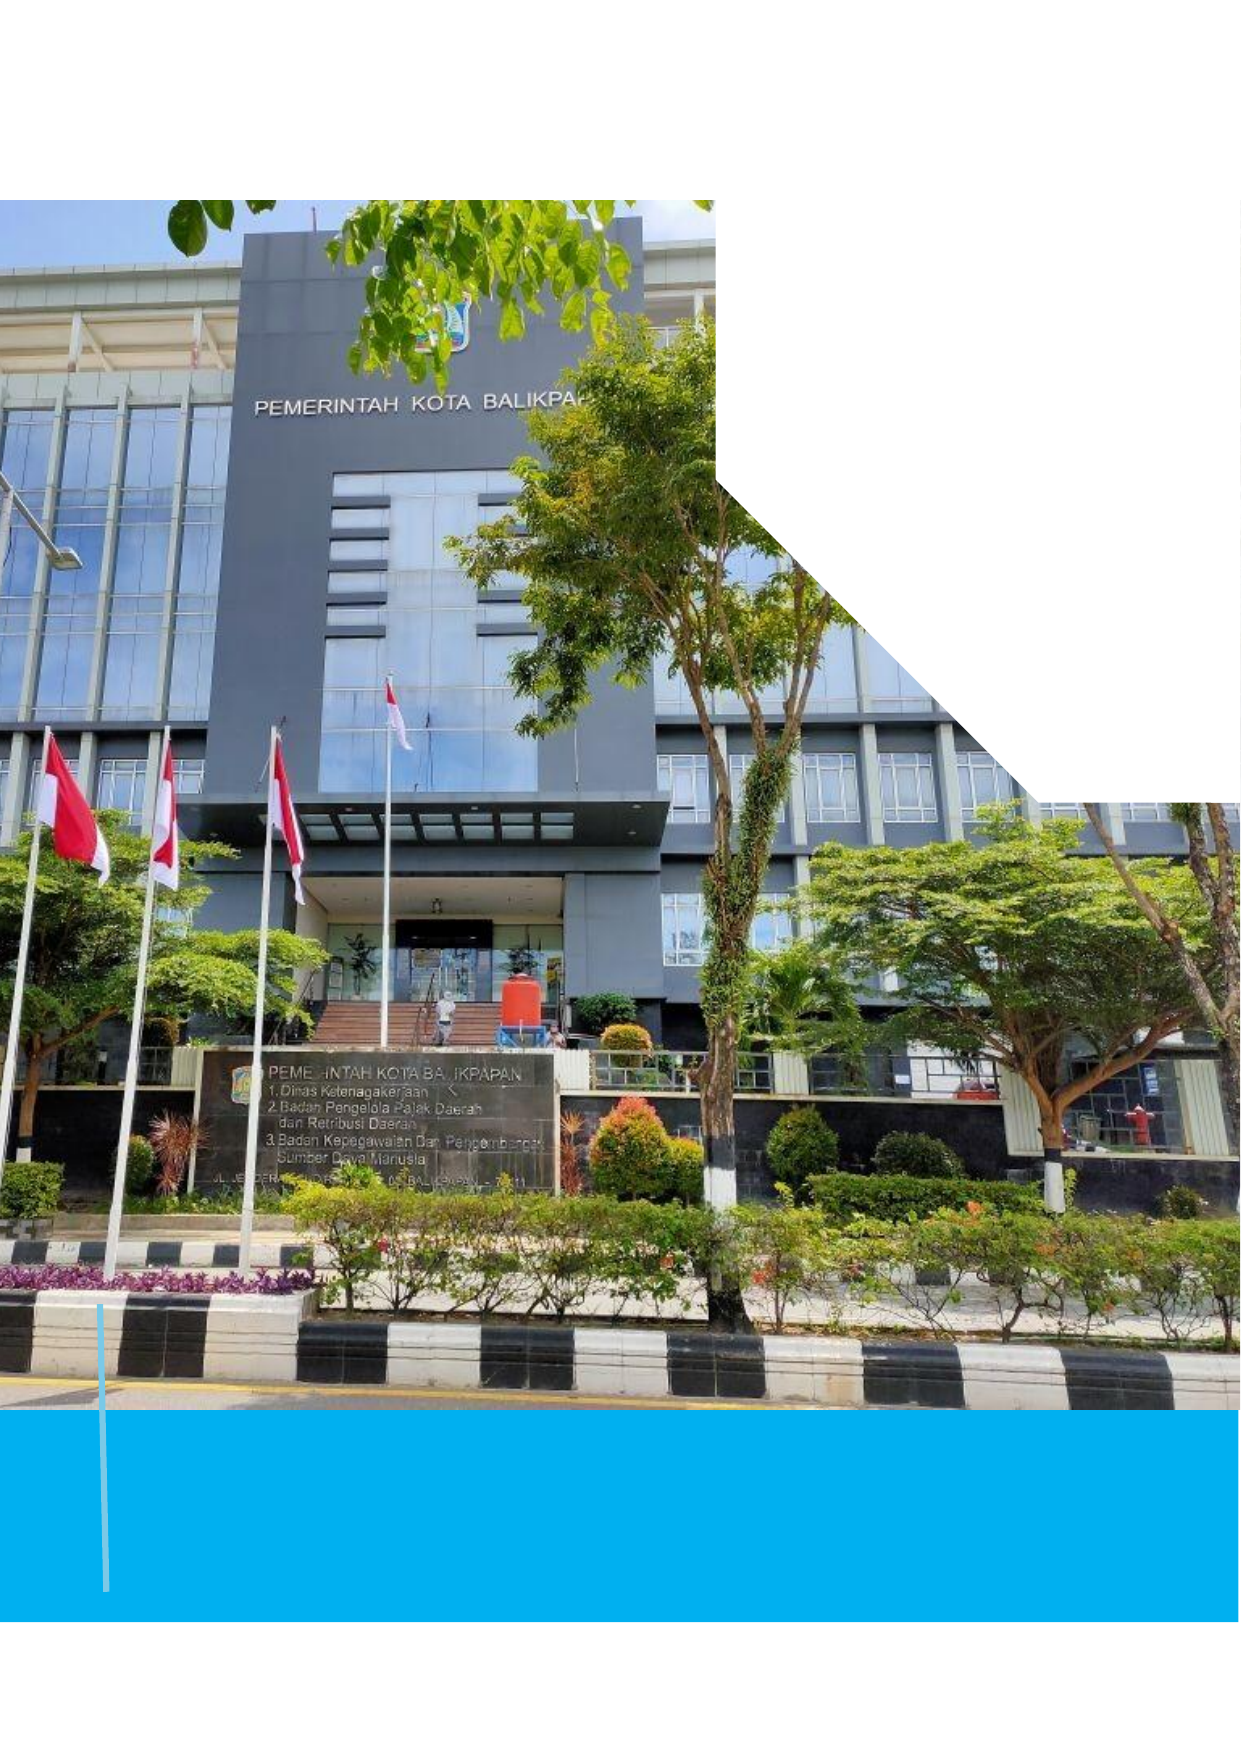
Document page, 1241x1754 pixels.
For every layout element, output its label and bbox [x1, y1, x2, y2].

picture [0, 200, 1241, 1410]
